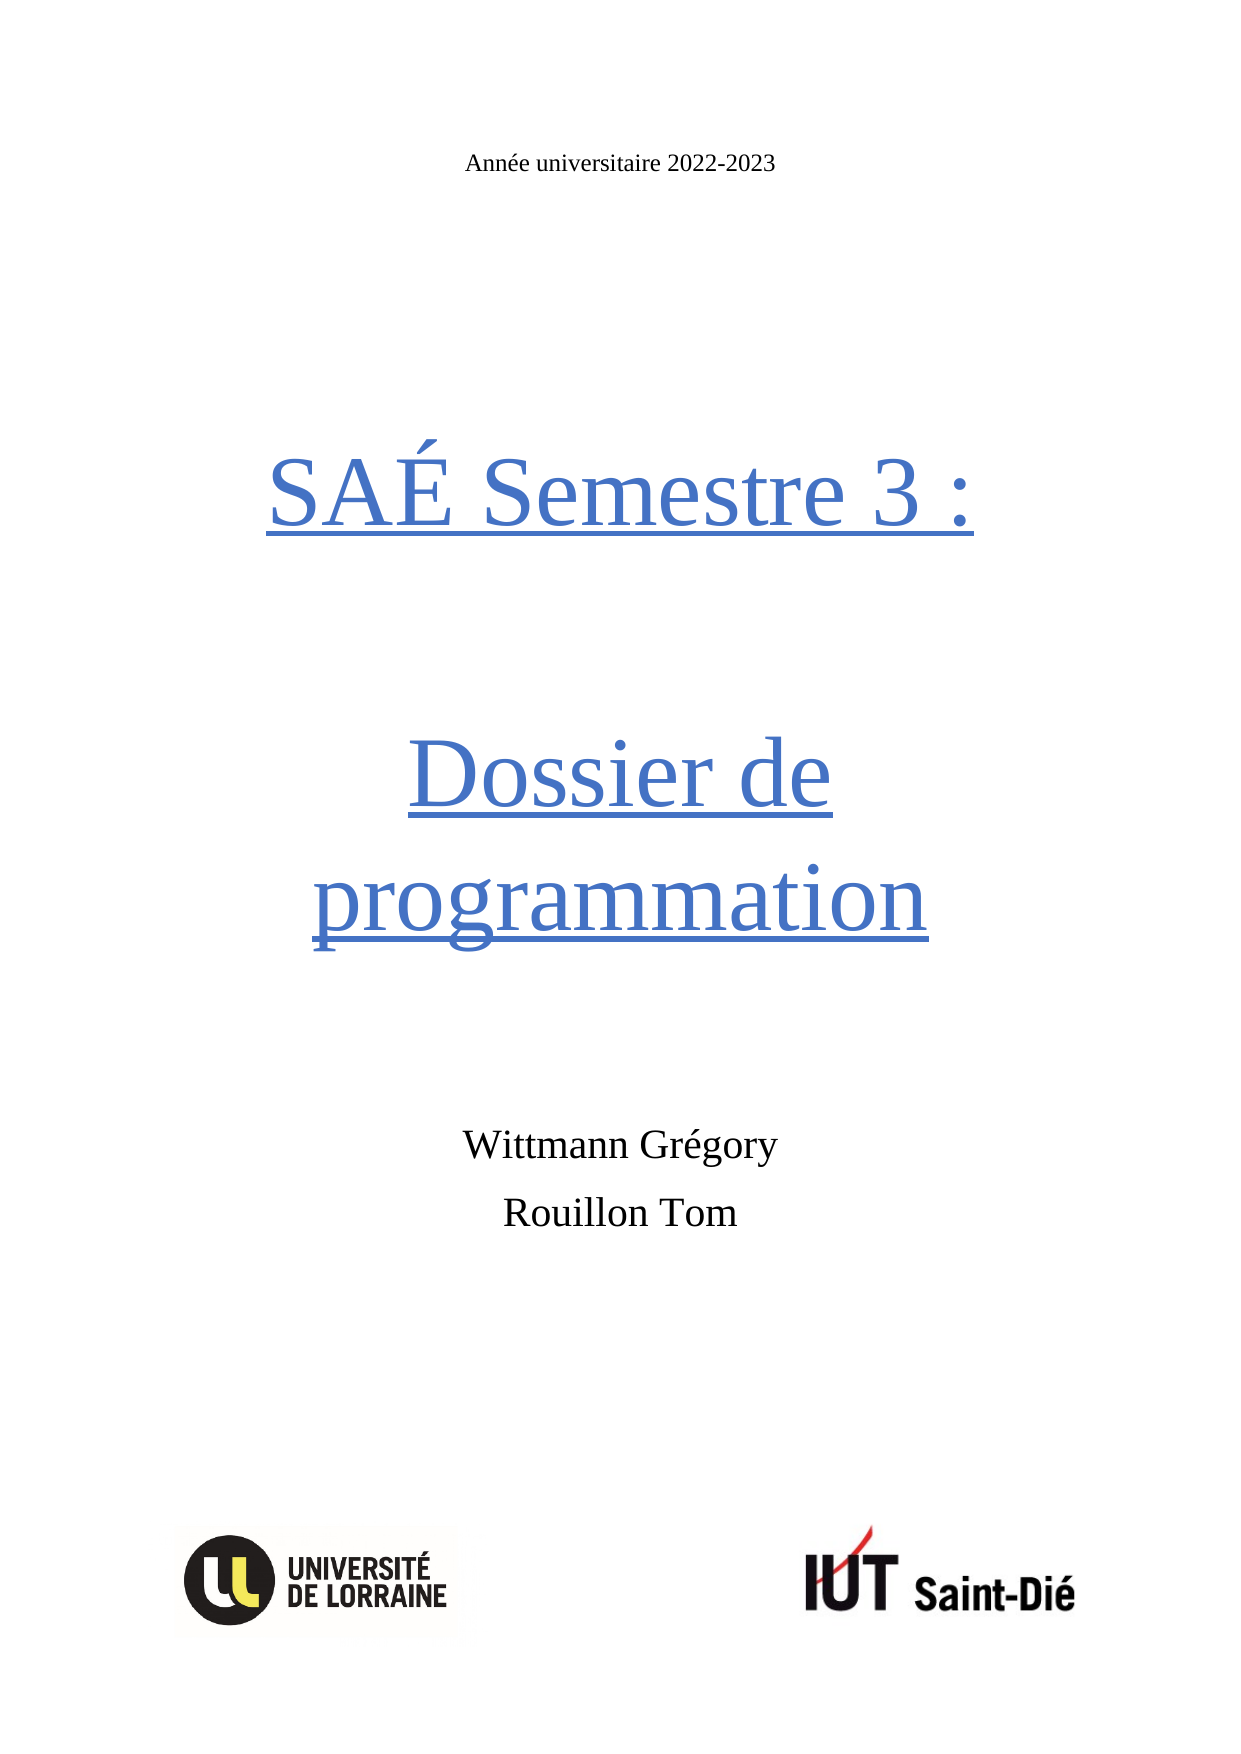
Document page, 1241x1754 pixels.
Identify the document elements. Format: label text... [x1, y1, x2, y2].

text Année universitaire 2022-2023 [148, 148, 1093, 176]
text Dossier de programmation [148, 713, 1093, 952]
text Rouillon Tom [148, 1187, 1093, 1235]
picture [796, 1523, 1093, 1647]
text Wittmann Grégory [148, 1119, 1093, 1167]
picture [147, 1521, 489, 1647]
text SAÉ Semestre 3 : [148, 432, 1093, 547]
